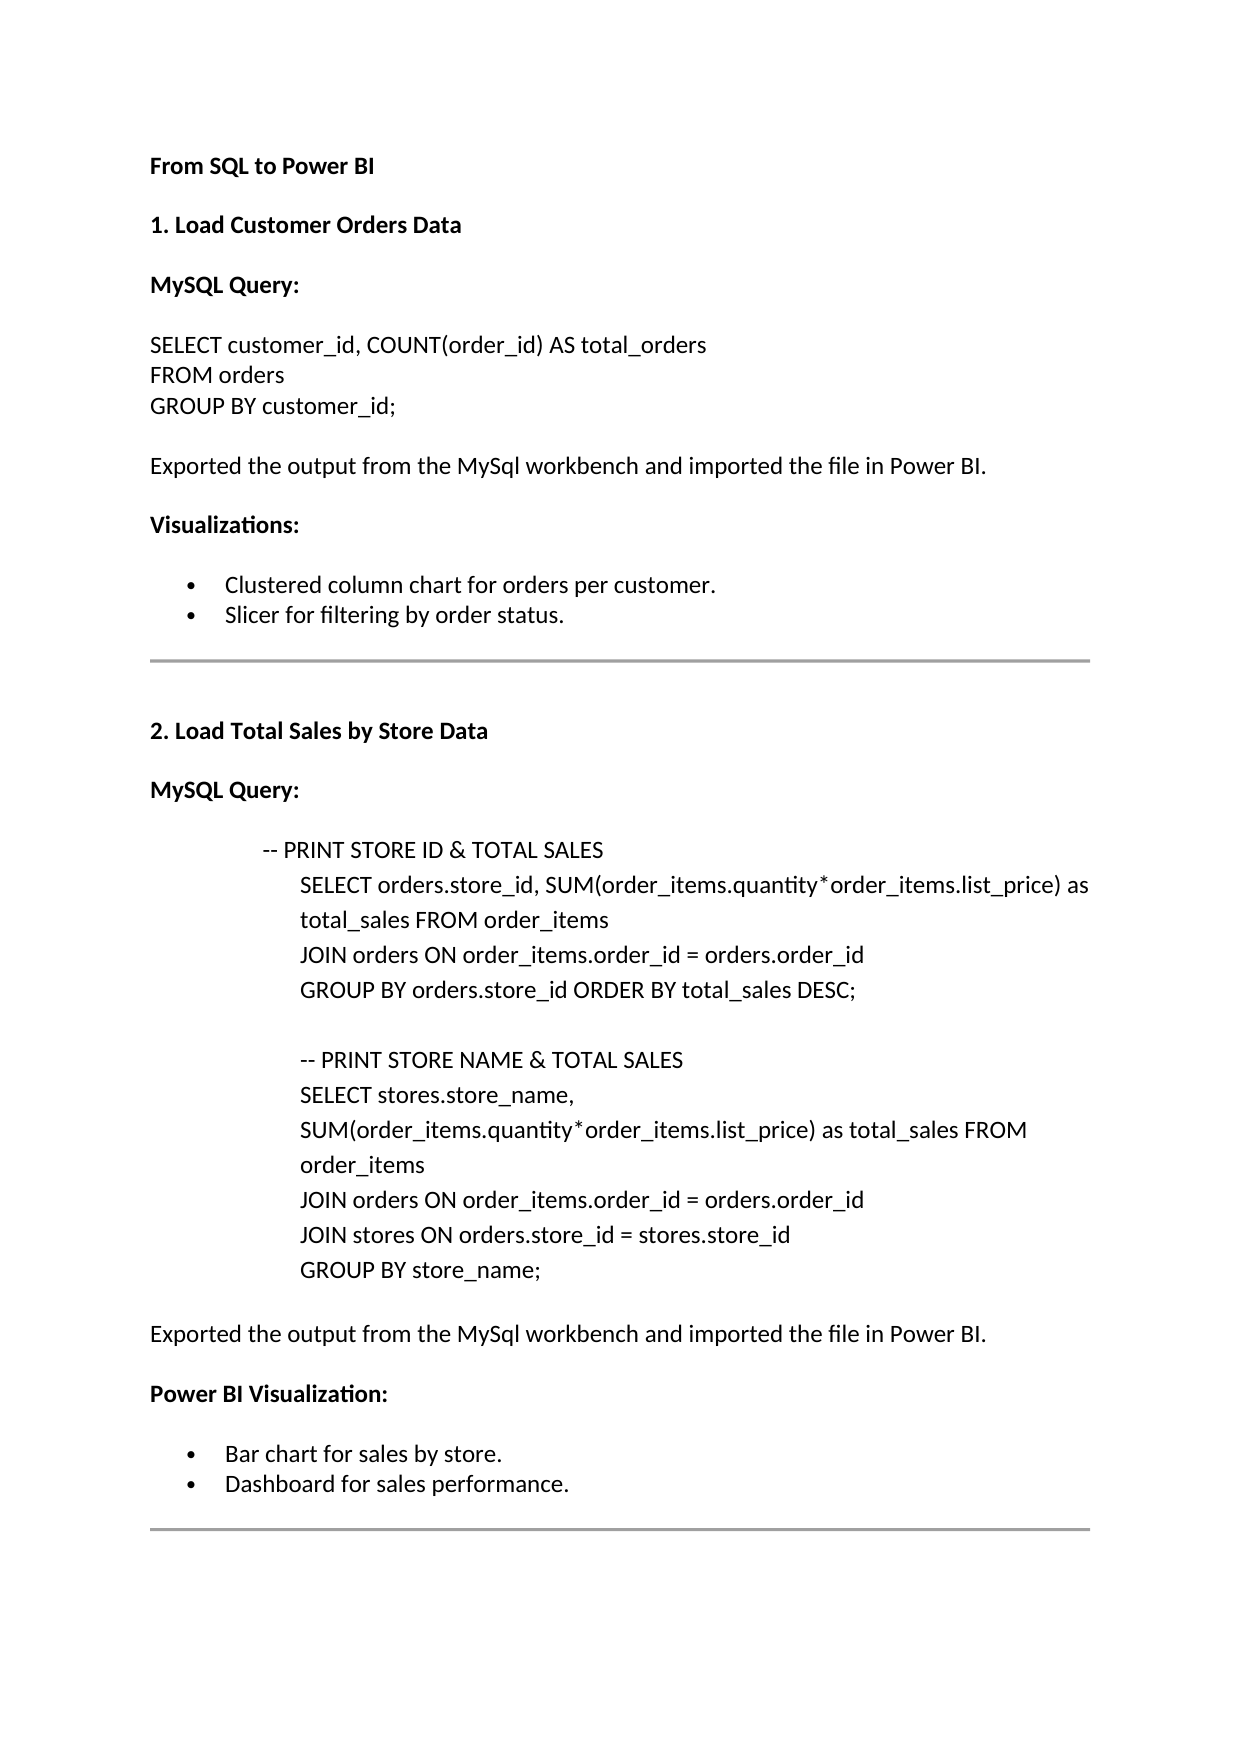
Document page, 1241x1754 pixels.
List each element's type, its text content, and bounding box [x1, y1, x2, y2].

text Visualizations: [150, 509, 1090, 540]
text JOIN stores ON orders.store_id = stores.store_id [300, 1219, 1090, 1250]
text Exported the output from the MySql workbench and imported the file in Power BI. [150, 1318, 1090, 1349]
text MySQL Query: [150, 269, 1090, 300]
text JOIN orders ON order_items.order_id = orders.order_id [300, 1184, 1090, 1215]
text SELECT stores.store_name, SUM(order_items.quantity*order_items.list_price) as total_sales FROM order_items [300, 1079, 1090, 1180]
text Power BI Visualization: [150, 1378, 1090, 1409]
list Bar chart for sales by store. [187, 1438, 1090, 1468]
text SELECT customer_id, COUNT(order_id) AS total_orders [150, 329, 1090, 359]
list Clustered column chart for orders per customer. [187, 569, 1090, 600]
text Exported the output from the MySql workbench and imported the file in Power BI. [150, 450, 1090, 480]
text -- PRINT STORE ID & TOTAL SALES [262, 834, 1090, 865]
text GROUP BY customer_id; [150, 390, 1090, 421]
text FROM orders [150, 359, 1090, 390]
text 2. Load Total Sales by Store Data [150, 715, 1090, 745]
text GROUP BY store_name; [300, 1254, 1090, 1285]
text JOIN orders ON order_items.order_id = orders.order_id [300, 939, 1090, 970]
list Slicer for filtering by order status. [187, 600, 1090, 630]
text -- PRINT STORE NAME & TOTAL SALES [300, 1044, 1090, 1075]
text GROUP BY orders.store_id ORDER BY total_sales DESC; [300, 974, 1090, 1005]
text SELECT orders.store_id, SUM(order_items.quantity*order_items.list_price) as total_sales FROM order_items [300, 869, 1090, 935]
text 1. Load Customer Orders Data [150, 210, 1090, 240]
text From SQL to Power BI [150, 150, 1090, 181]
text MySQL Query: [150, 774, 1090, 805]
list Dashboard for sales performance. [187, 1468, 1090, 1499]
